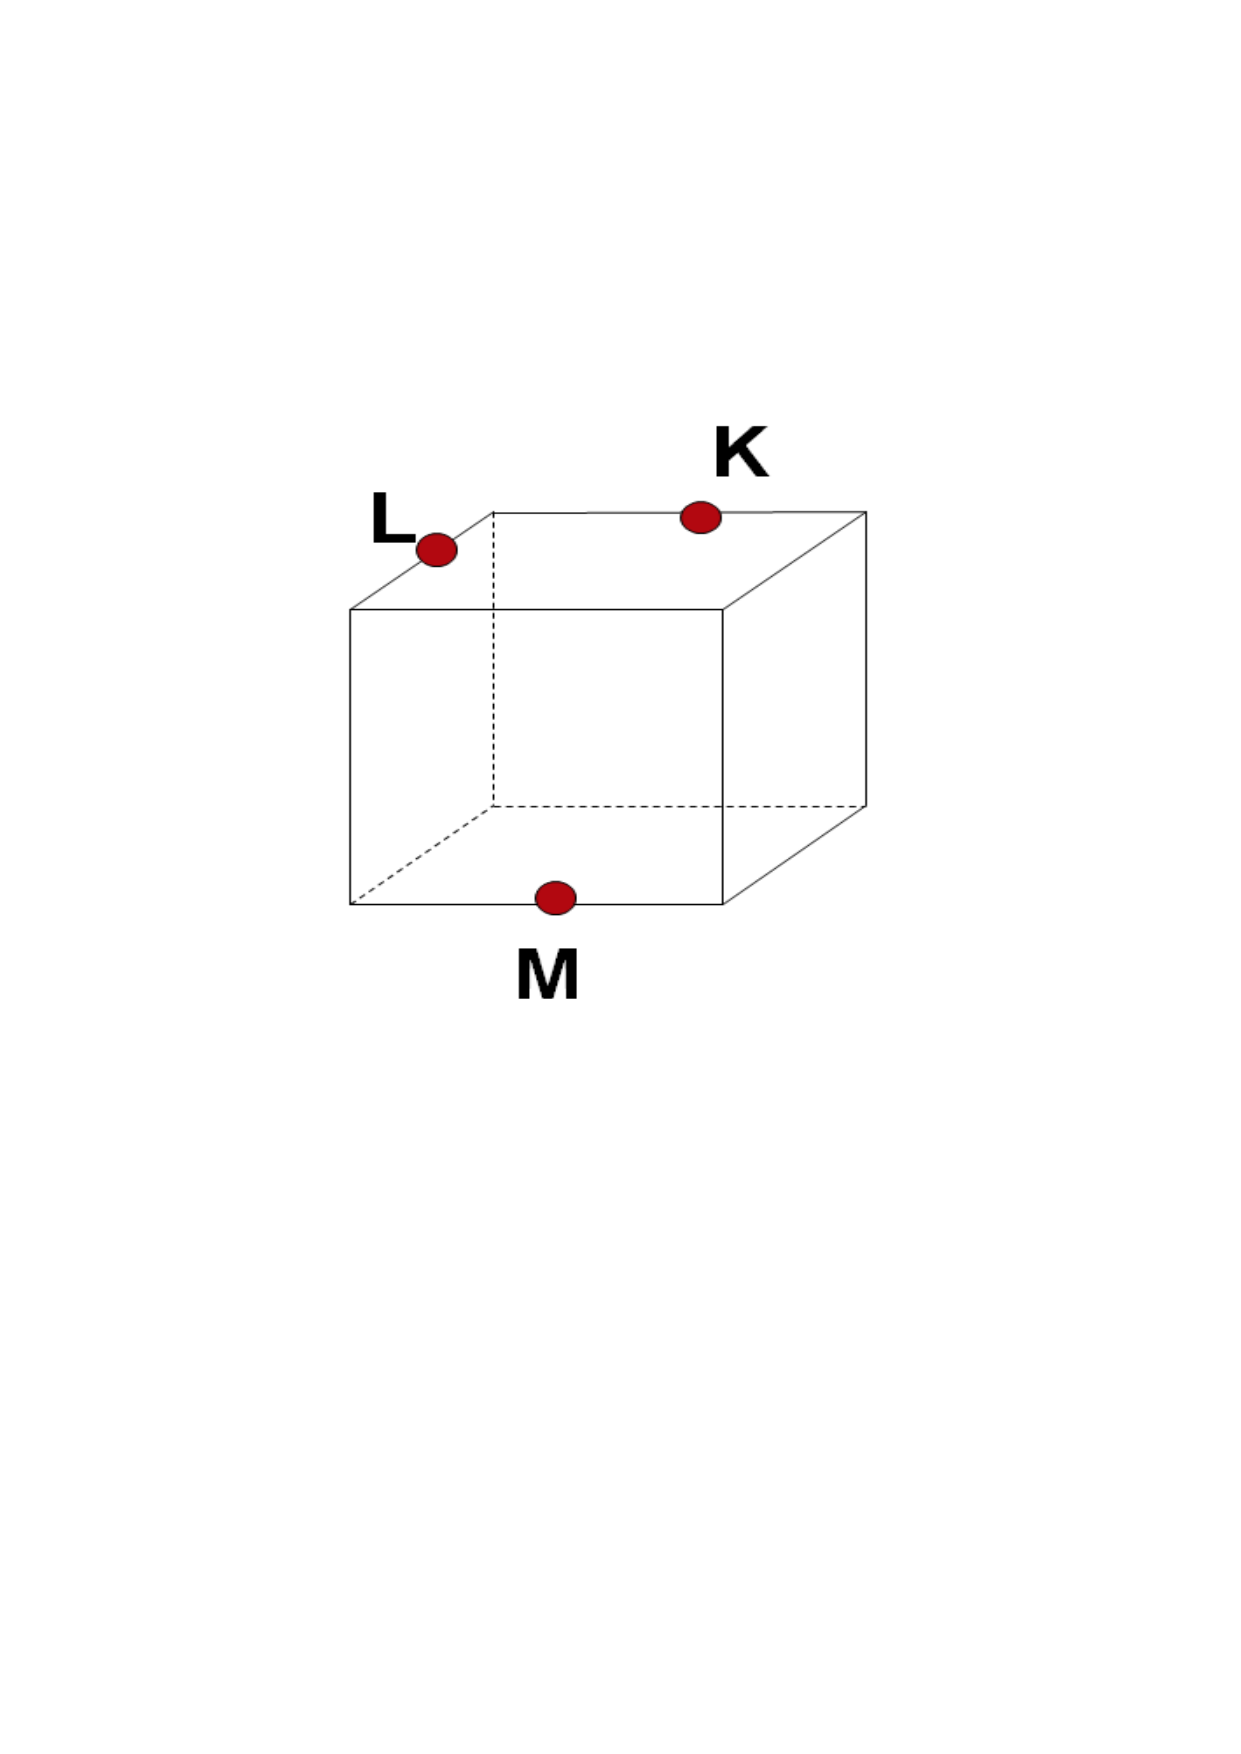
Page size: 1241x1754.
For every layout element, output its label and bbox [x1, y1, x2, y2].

picture [301, 382, 939, 1041]
